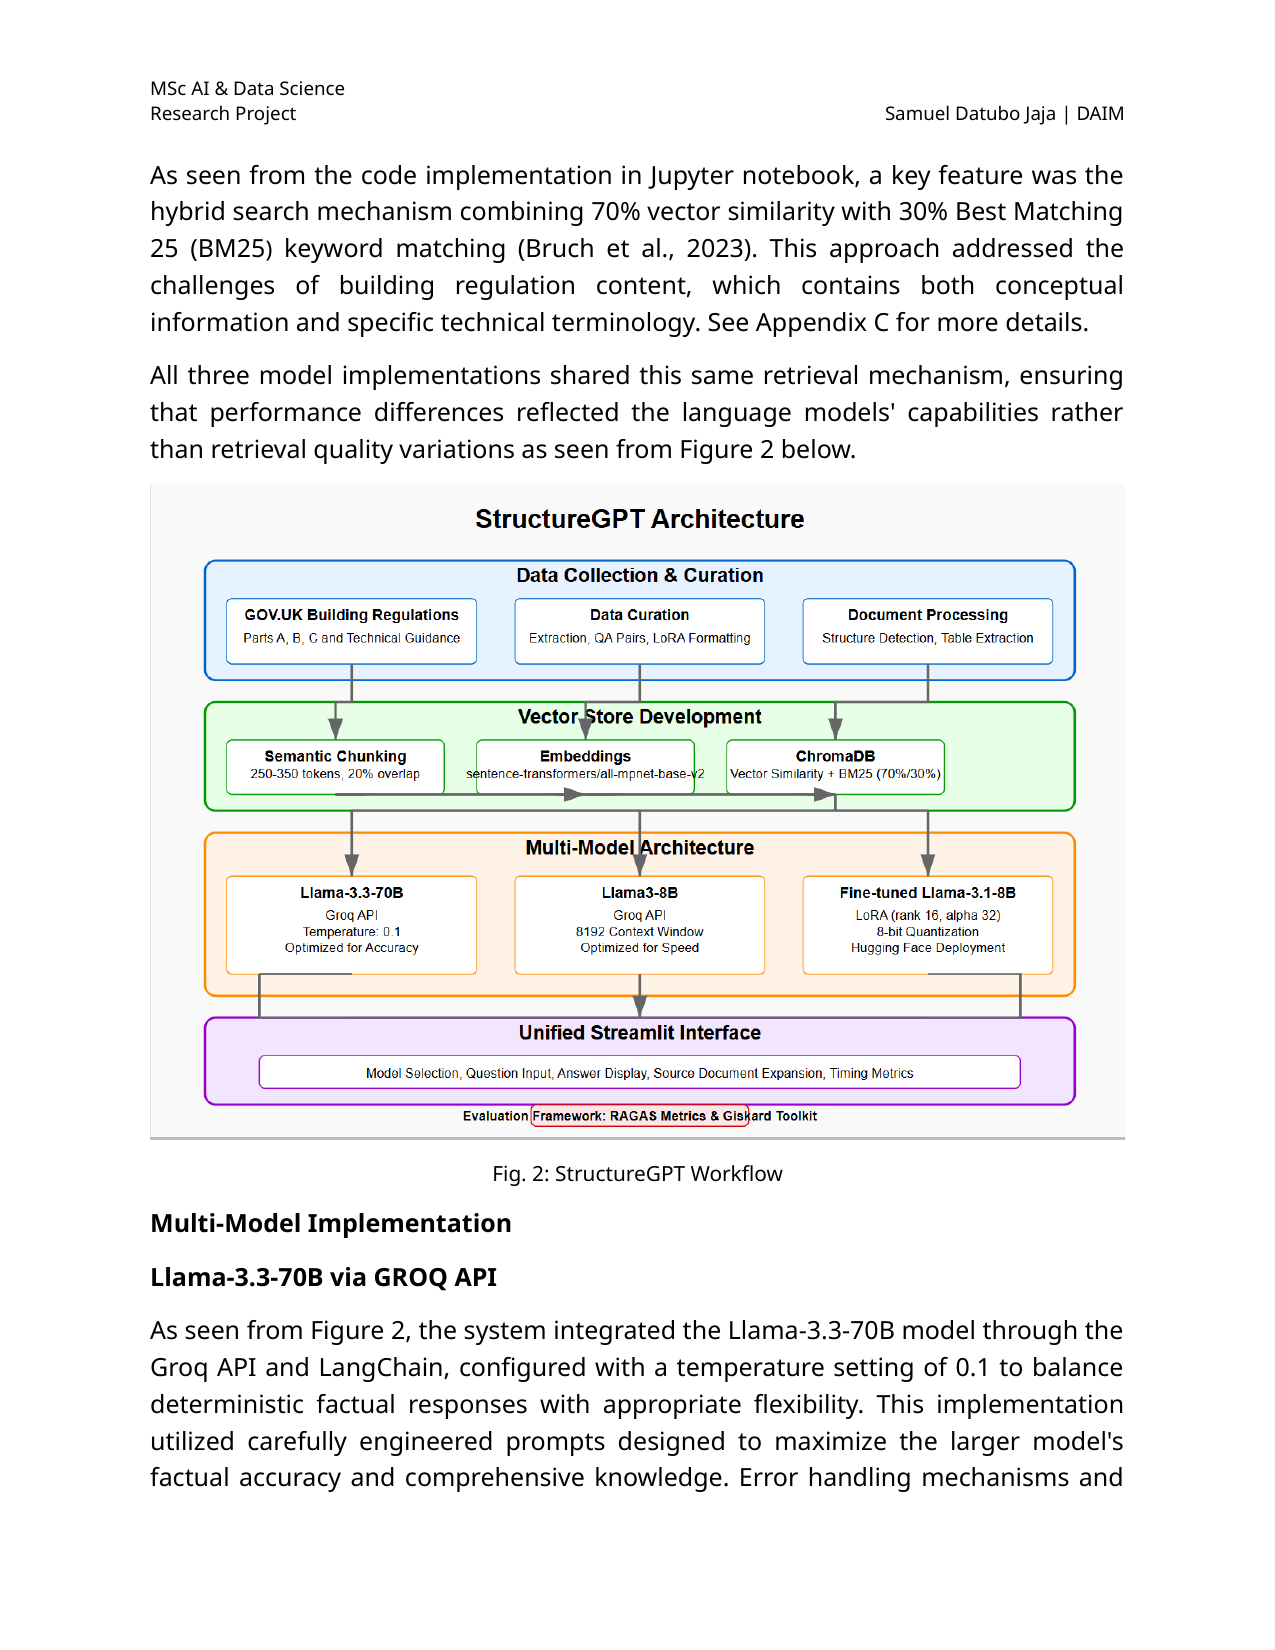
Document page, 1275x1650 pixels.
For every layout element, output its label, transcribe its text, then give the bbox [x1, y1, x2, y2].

text All three model implementations shared this same retrieval mechanism, ensuring that performance differences reflected the language models' capabilities rather than retrieval quality variations as seen from Figure 2 below. [150, 358, 1125, 465]
text Llama-3.3-70B via GROQ API [150, 1259, 1125, 1293]
picture [150, 484, 1125, 1140]
text Fig. 2: StructureGPT Workflow [150, 1159, 1125, 1187]
text As seen from the code implementation in Jupyter notebook, a key feature was the hybrid search mechanism combining 70% vector similarity with 30% Best Matching 25 (BM25) keyword matching (Bruch et al., 2023). This approach addressed the challenges of building regulation content, which contains both conceptual information and specific technical terminology. See Appendix C for more details. [150, 157, 1125, 338]
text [150, 1313, 1125, 1494]
text Multi-Model Implementation [150, 1206, 1125, 1240]
